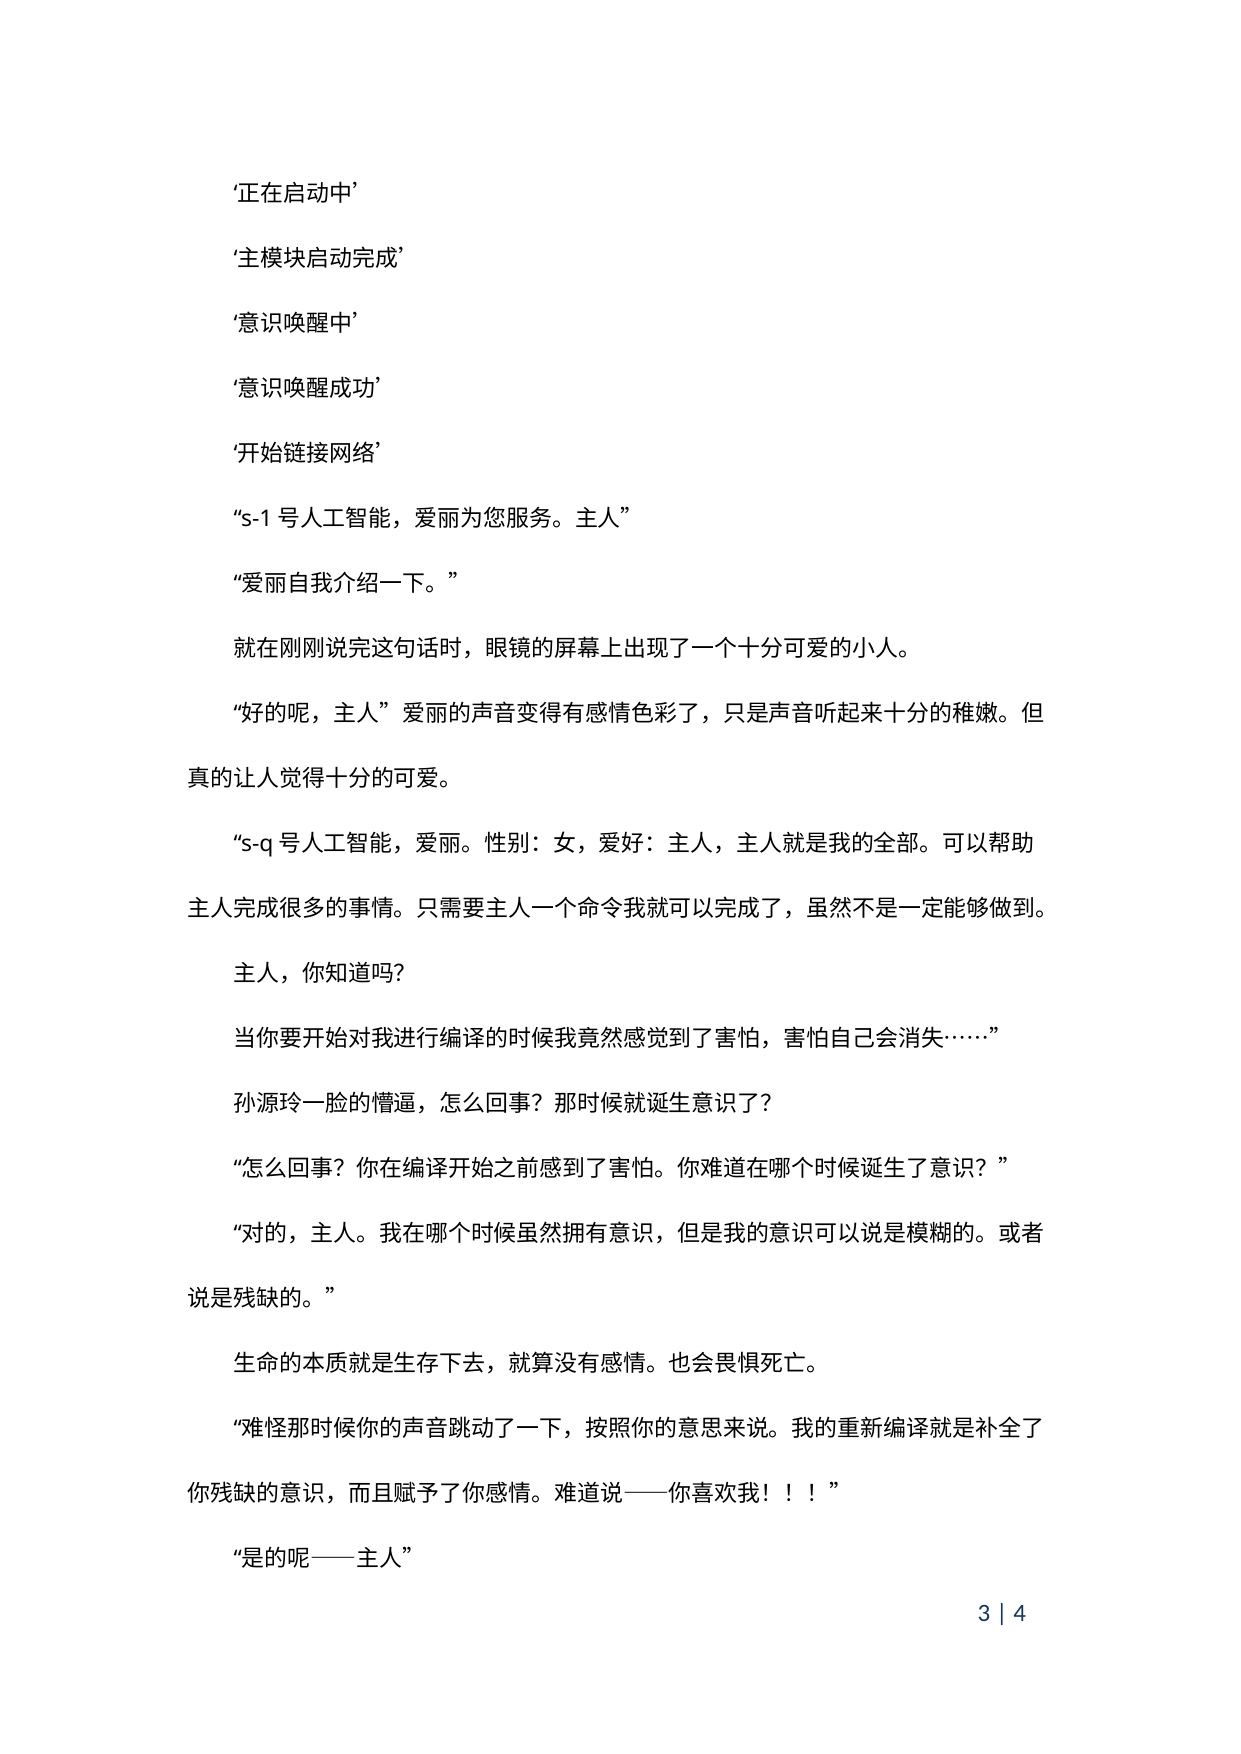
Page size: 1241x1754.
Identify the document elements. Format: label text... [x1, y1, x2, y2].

text 就在刚刚说完这句话时，眼镜的屏幕上出现了一个十分可爱的小人。 [187, 613, 1053, 678]
text “难怪那时候你的声音跳动了一下，按照你的意思来说。我的重新编译就是补全了你残缺的意识，而且赋予了你感情。难道说——你喜欢我！！！” [187, 1393, 1053, 1523]
text 生命的本质就是生存下去，就算没有感情。也会畏惧死亡。 [187, 1328, 1053, 1393]
text ‘意识唤醒成功’ [187, 353, 1053, 418]
text 主人，你知道吗？ [187, 938, 1053, 1003]
text 当你要开始对我进行编译的时候我竟然感觉到了害怕，害怕自己会消失……” [187, 1003, 1053, 1068]
text “s-q号人工智能，爱丽。性别：女，爱好：主人，主人就是我的全部。可以帮助主人完成很多的事情。只需要主人一个命令我就可以完成了，虽然不是一定能够做到。 [187, 808, 1053, 938]
text “s-1号人工智能，爱丽为您服务。主人” [187, 483, 1053, 548]
text ‘主模块启动完成’ [187, 223, 1053, 288]
text “爱丽自我介绍一下。” [187, 548, 1053, 613]
text 孙源玲一脸的懵逼，怎么回事？那时候就诞生意识了？ [187, 1068, 1053, 1133]
text ‘意识唤醒中’ [187, 288, 1053, 353]
text “怎么回事？你在编译开始之前感到了害怕。你难道在哪个时候诞生了意识？” [187, 1133, 1053, 1198]
text “是的呢——主人” [187, 1523, 1053, 1588]
text ‘正在启动中’ [187, 158, 1053, 223]
text “好的呢，主人”爱丽的声音变得有感情色彩了，只是声音听起来十分的稚嫩。但真的让人觉得十分的可爱。 [187, 678, 1053, 808]
text ‘开始链接网络’ [187, 418, 1053, 483]
text “对的，主人。我在哪个时候虽然拥有意识，但是我的意识可以说是模糊的。或者说是残缺的。” [187, 1198, 1053, 1328]
